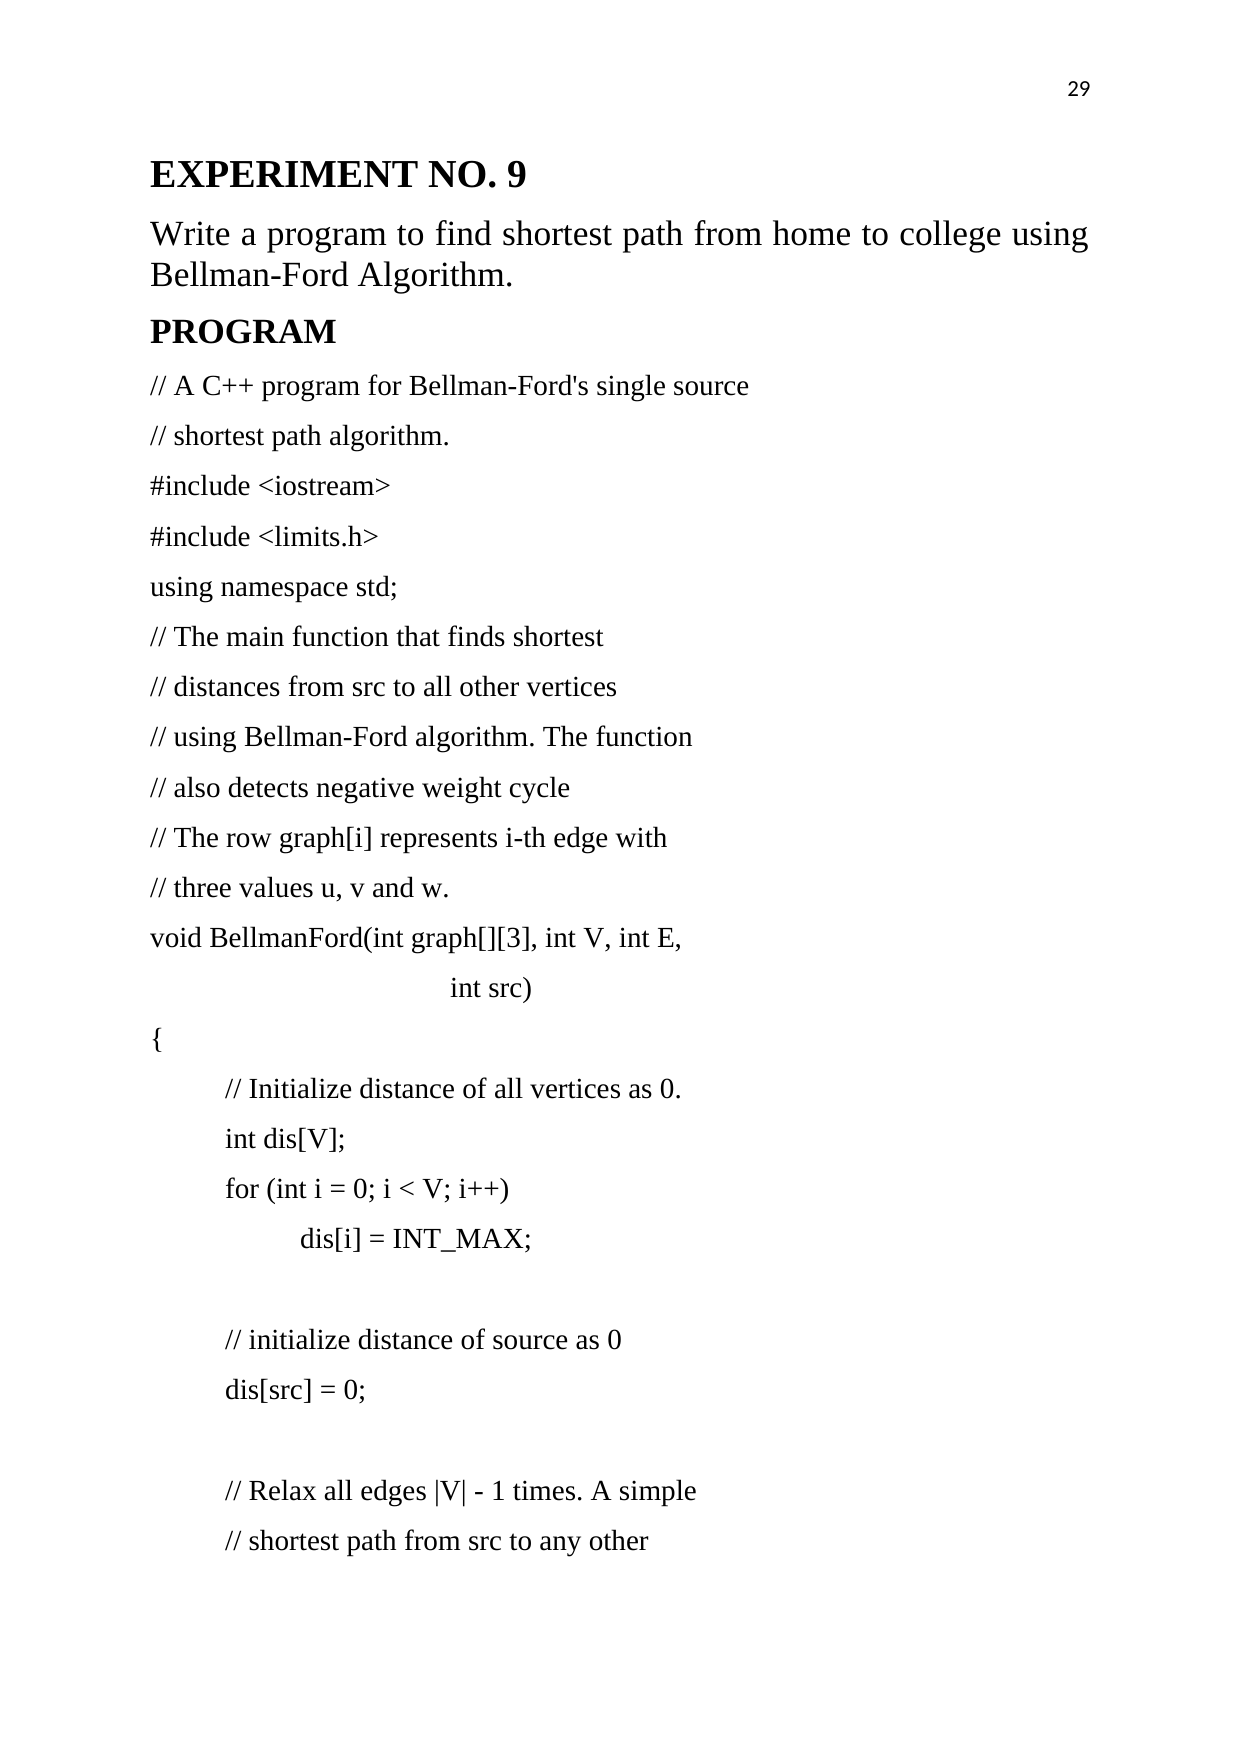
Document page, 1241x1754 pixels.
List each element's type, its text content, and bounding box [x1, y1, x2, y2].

text void BellmanFord(int graph[][3], int V, int E, [150, 920, 1090, 954]
text for (int i = 0; i < V; i++) [150, 1171, 1090, 1205]
text dis[src] = 0; [150, 1372, 1090, 1406]
text // shortest path from src to any other [150, 1523, 1090, 1556]
text // Relax all edges |V| - 1 times. A simple [150, 1473, 1090, 1506]
text // also detects negative weight cycle [150, 770, 1090, 803]
text PROGRAM [150, 311, 1090, 351]
text Write a program to find shortest path from home to college using Bellman-Ford Algorithm. [150, 212, 1090, 294]
text // The row graph[i] represents i-th edge with [150, 820, 1090, 853]
text // The main function that finds shortest [150, 619, 1090, 653]
text // A C++ program for Bellman-Ford's single source [150, 368, 1090, 402]
text // initialize distance of source as 0 [150, 1322, 1090, 1356]
text dis[i] = INT_MAX; [150, 1222, 1090, 1255]
text // shortest path algorithm. [150, 418, 1090, 452]
text #include <limits.h> [150, 519, 1090, 552]
text using namespace std; [150, 569, 1090, 602]
text int dis[V]; [150, 1121, 1090, 1155]
text { [150, 1021, 1090, 1054]
text // using Bellman-Ford algorithm. The function [150, 719, 1090, 753]
text // three values u, v and w. [150, 870, 1090, 904]
text // Initialize distance of all vertices as 0. [150, 1071, 1090, 1104]
text int src) [150, 971, 1090, 1004]
text EXPERIMENT NO. 9 [150, 150, 1090, 196]
text #include <iostream> [150, 468, 1090, 502]
text // distances from src to all other vertices [150, 669, 1090, 703]
